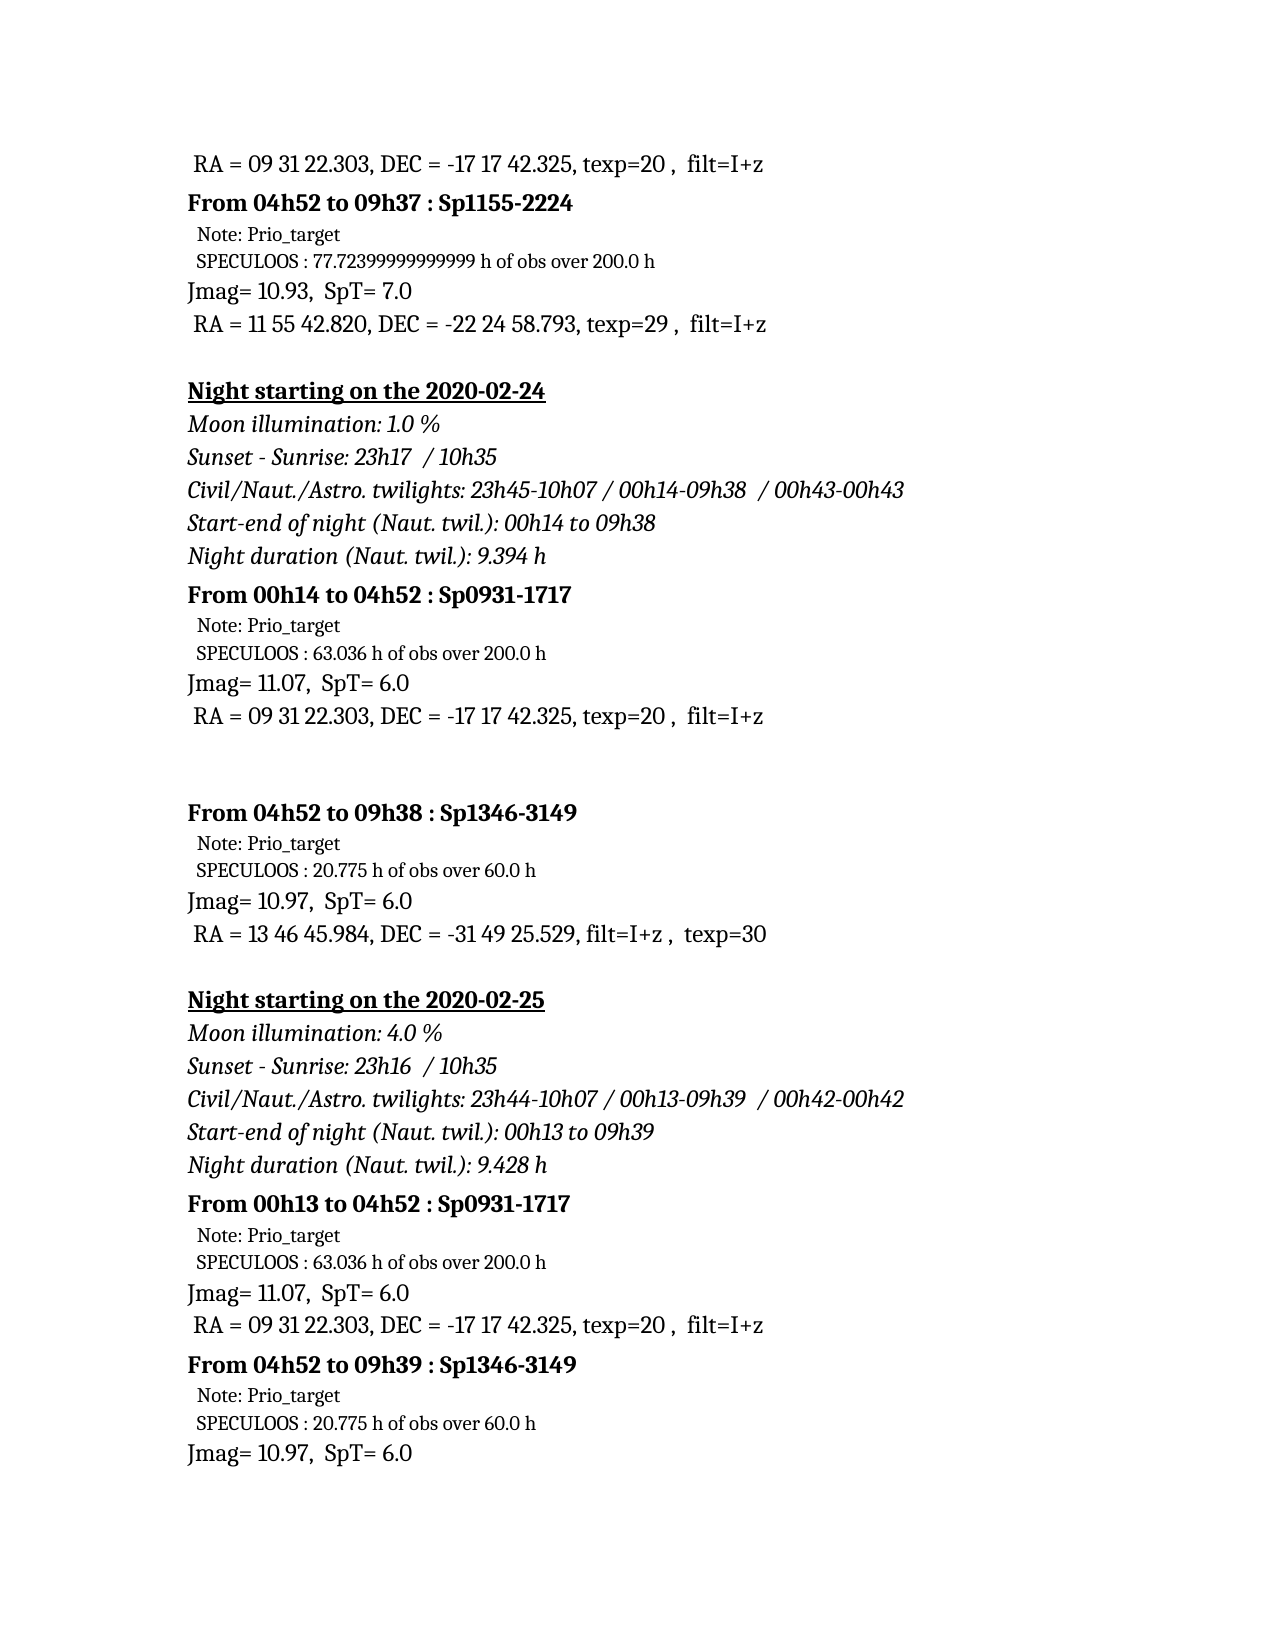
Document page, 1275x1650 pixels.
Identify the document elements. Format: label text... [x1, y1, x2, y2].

text SPECULOOS : 20.775 h of obs over 60.0 h [187, 859, 1087, 883]
text Night duration (Naut. twil.): 9.394 h [187, 542, 1087, 571]
text Moon illumination: 4.0 % [187, 1019, 1087, 1048]
text From 04h52 to 09h37 : Sp1155-2224 [187, 189, 1087, 218]
text Note: Prio_target [187, 1223, 1087, 1247]
text Note: Prio_target [187, 222, 1087, 246]
text Note: Prio_target [187, 614, 1087, 638]
text RA = 09 31 22.303, DEC = -17 17 42.325, texp=20 , filt=I+z [187, 1311, 1087, 1340]
text From 00h13 to 04h52 : Sp0931-1717 [187, 1190, 1087, 1219]
text SPECULOOS : 63.036 h of obs over 200.0 h [187, 1251, 1087, 1275]
text Jmag= 10.97, SpT= 6.0 [187, 1439, 1087, 1467]
text RA = 11 55 42.820, DEC = -22 24 58.793, texp=29 , filt=I+z [187, 310, 1087, 339]
text From 04h52 to 09h38 : Sp1346-3149 [187, 799, 1087, 827]
text RA = 09 31 22.303, DEC = -17 17 42.325, texp=20 , filt=I+z [187, 150, 1087, 179]
text RA = 09 31 22.303, DEC = -17 17 42.325, texp=20 , filt=I+z [187, 702, 1087, 731]
text SPECULOOS : 63.036 h of obs over 200.0 h [187, 642, 1087, 666]
text SPECULOOS : 20.775 h of obs over 60.0 h [187, 1411, 1087, 1435]
text From 00h14 to 04h52 : Sp0931-1717 [187, 581, 1087, 610]
text Note: Prio_target [187, 832, 1087, 856]
text Night duration (Naut. twil.): 9.428 h [187, 1151, 1087, 1180]
text Night starting on the 2020-02-25 [187, 986, 1087, 1015]
text Start-end of night (Naut. twil.): 00h14 to 09h38 [187, 509, 1087, 537]
text SPECULOOS : 77.72399999999999 h of obs over 200.0 h [187, 250, 1087, 274]
text Note: Prio_target [187, 1384, 1087, 1408]
text Night starting on the 2020-02-24 [187, 377, 1087, 405]
text Sunset - Sunrise: 23h17 / 10h35 [187, 443, 1087, 471]
text Start-end of night (Naut. twil.): 00h13 to 09h39 [187, 1118, 1087, 1147]
text Sunset - Sunrise: 23h16 / 10h35 [187, 1052, 1087, 1081]
text RA = 13 46 45.984, DEC = -31 49 25.529, filt=I+z , texp=30 [187, 920, 1087, 948]
text Jmag= 11.07, SpT= 6.0 [187, 669, 1087, 698]
text Jmag= 10.93, SpT= 7.0 [187, 277, 1087, 306]
text Civil/Naut./Astro. twilights: 23h44-10h07 / 00h13-09h39 / 00h42-00h42 [187, 1085, 1087, 1114]
text Civil/Naut./Astro. twilights: 23h45-10h07 / 00h14-09h38 / 00h43-00h43 [187, 476, 1087, 504]
text Moon illumination: 1.0 % [187, 410, 1087, 438]
text From 04h52 to 09h39 : Sp1346-3149 [187, 1351, 1087, 1379]
text Jmag= 10.97, SpT= 6.0 [187, 887, 1087, 915]
text Jmag= 11.07, SpT= 6.0 [187, 1278, 1087, 1307]
